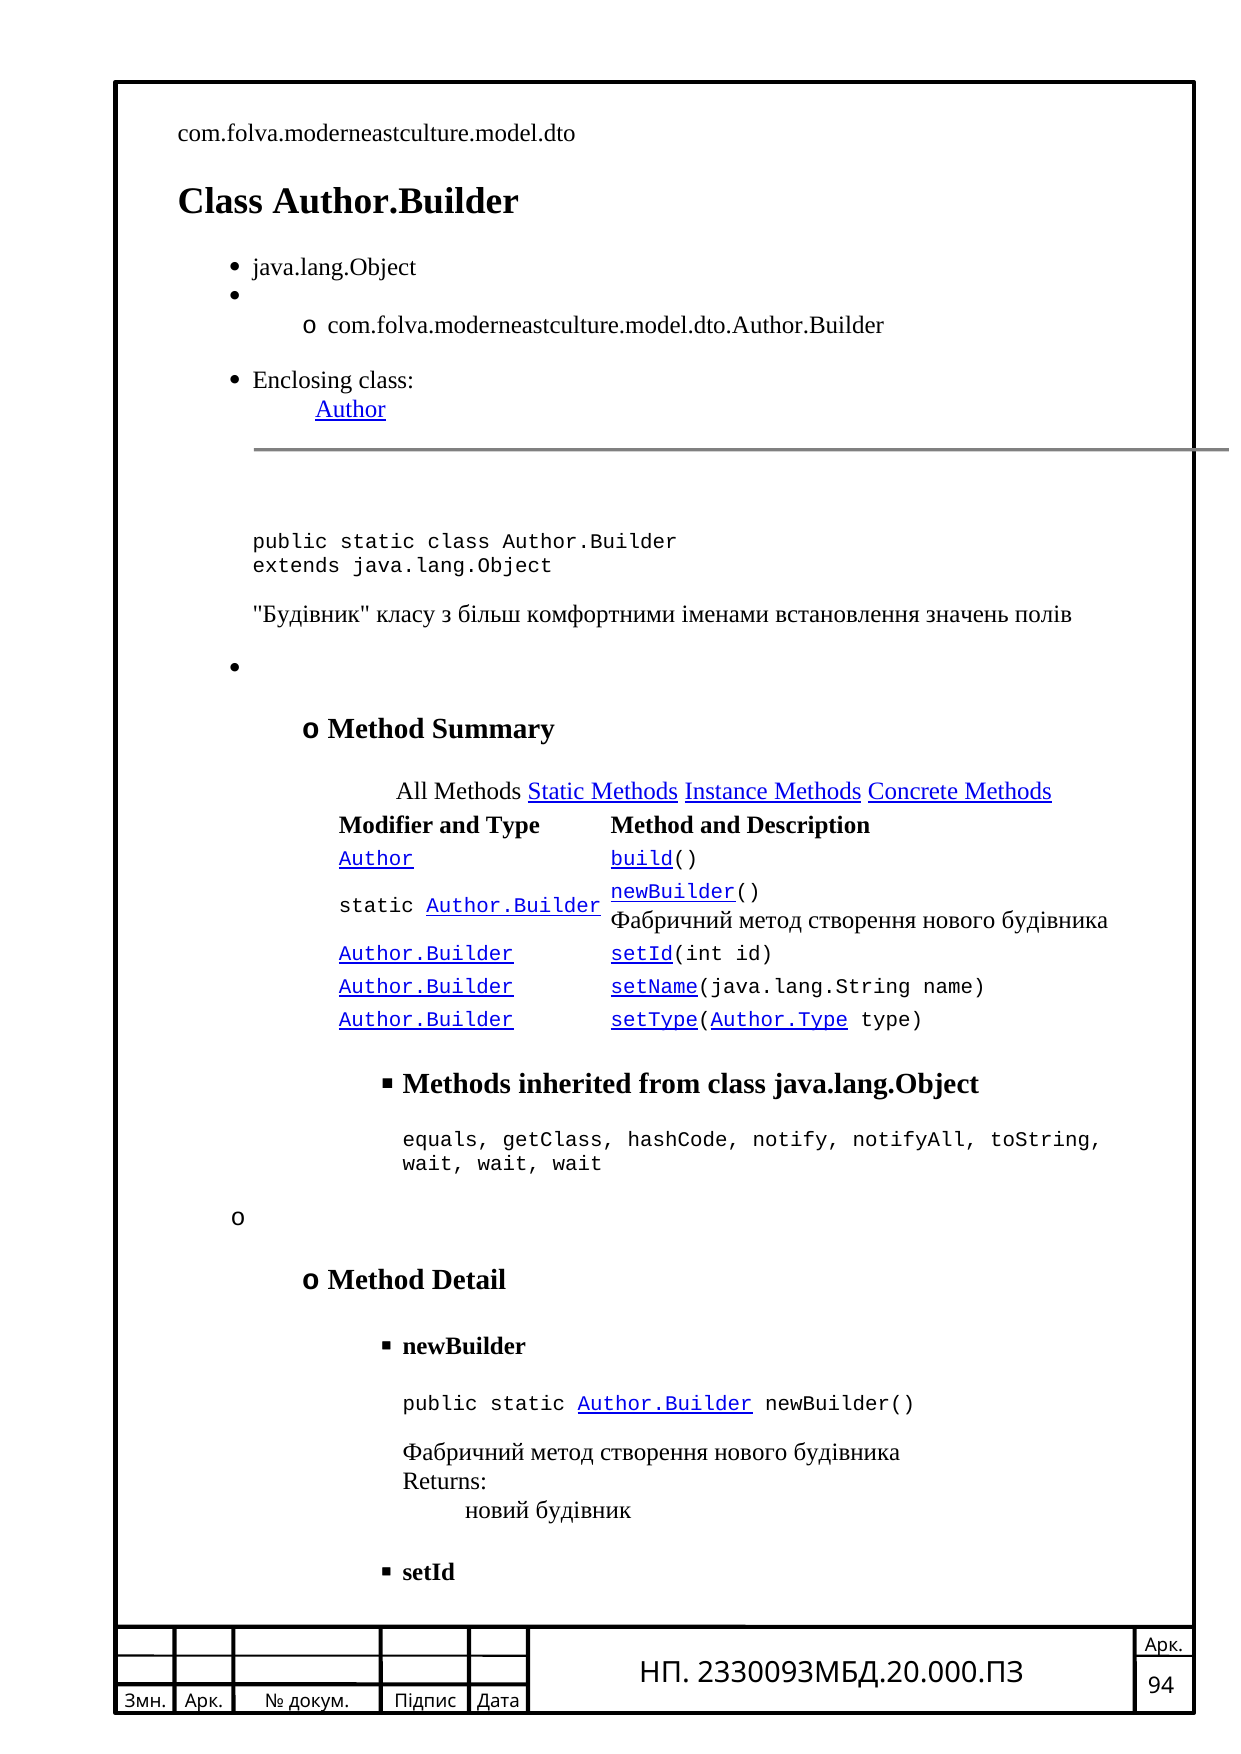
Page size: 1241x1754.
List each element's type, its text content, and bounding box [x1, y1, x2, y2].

table_cell setType(Author.Type type) [606, 1004, 1113, 1037]
text Фабричний метод створення нового будівника [402, 1437, 1152, 1466]
list setId [380, 1557, 1152, 1586]
text Returns: [402, 1466, 1152, 1495]
table_cell setName(java.lang.String name) [606, 971, 1113, 1004]
table_cell Method and Description [606, 805, 1113, 843]
table_cell Author.Builder [334, 938, 606, 971]
list newBuilder [380, 1331, 1152, 1360]
text equals, getClass, hashCode, notify, notifyAll, toString, wait, wait, wait [402, 1129, 1152, 1177]
text Author [315, 394, 1152, 423]
text public static class Author.Builder [252, 531, 1152, 555]
table_cell newBuilder() Фабричний метод створення нового будівника [606, 876, 1113, 938]
list java.lang.Object [230, 252, 1152, 281]
text public static Author.Builder newBuilder() [402, 1393, 1152, 1417]
table_cell setId(int id) [606, 938, 1113, 971]
list Method Summary [302, 711, 1152, 747]
text extends java.lang.Object [252, 555, 1152, 578]
text новий будівник [465, 1495, 1152, 1524]
list Methods inherited from class java.lang.Object [380, 1066, 1152, 1100]
text com.folva.moderneastculture.model.dto [177, 118, 1152, 147]
table_header All Methods Static Methods Instance Methods Concrete Methods [334, 776, 1113, 805]
list Method Detail [302, 1262, 1152, 1298]
table_cell build() [606, 843, 1113, 876]
list com.folva.moderneastculture.model.dto.Author.Builder [302, 310, 1152, 341]
table_cell Modifier and Type [334, 805, 606, 843]
table_cell static Author.Builder [334, 876, 606, 938]
list Enclosing class: [230, 366, 1152, 394]
table_cell Author [334, 843, 606, 876]
table_cell Author.Builder [334, 1004, 606, 1037]
text Class Author.Builder [177, 178, 1152, 221]
text "Будівник" класу з більш комфортними іменами встановлення значень полів [252, 599, 1152, 628]
table_cell Author.Builder [334, 971, 606, 1004]
